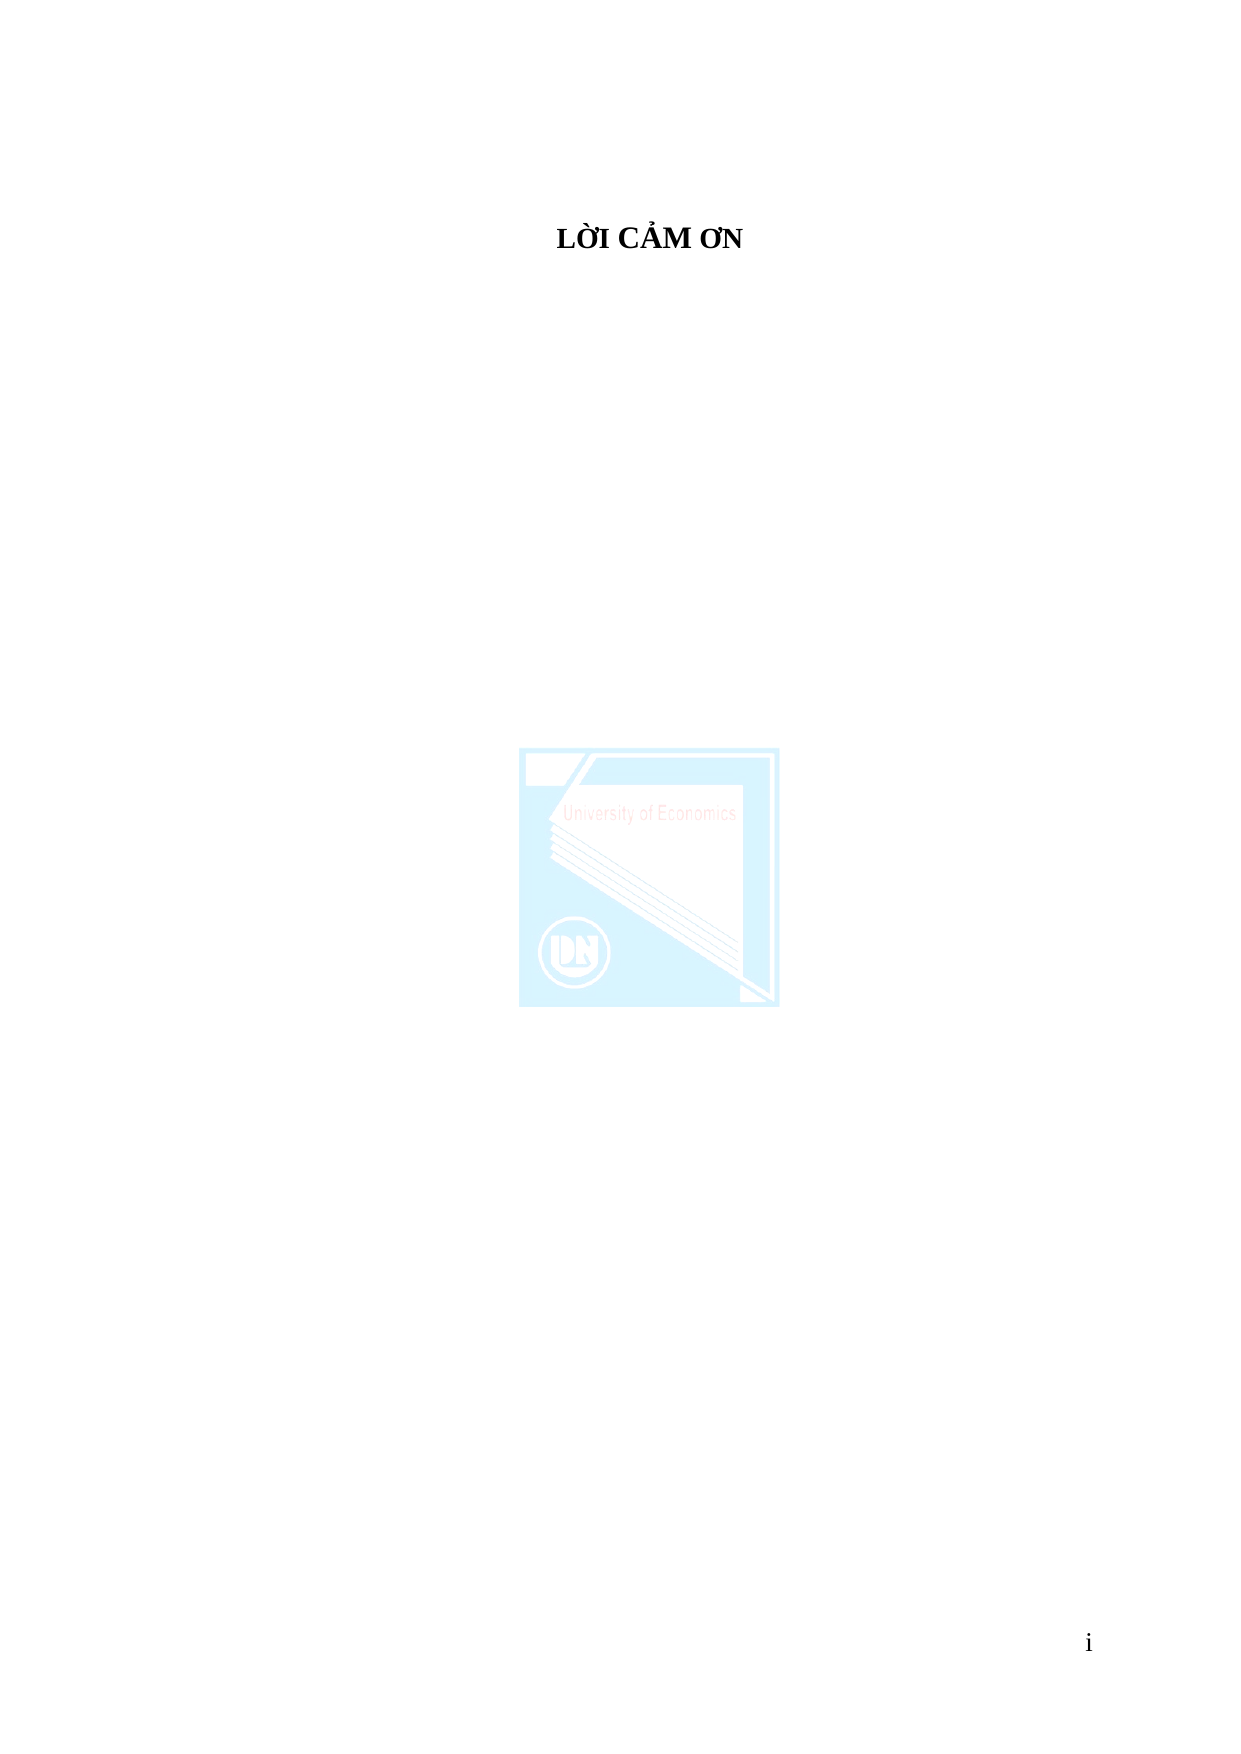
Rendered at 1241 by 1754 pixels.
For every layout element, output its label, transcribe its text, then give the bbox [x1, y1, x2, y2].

subtitle LỜI CẢM ƠN [207, 219, 1092, 255]
